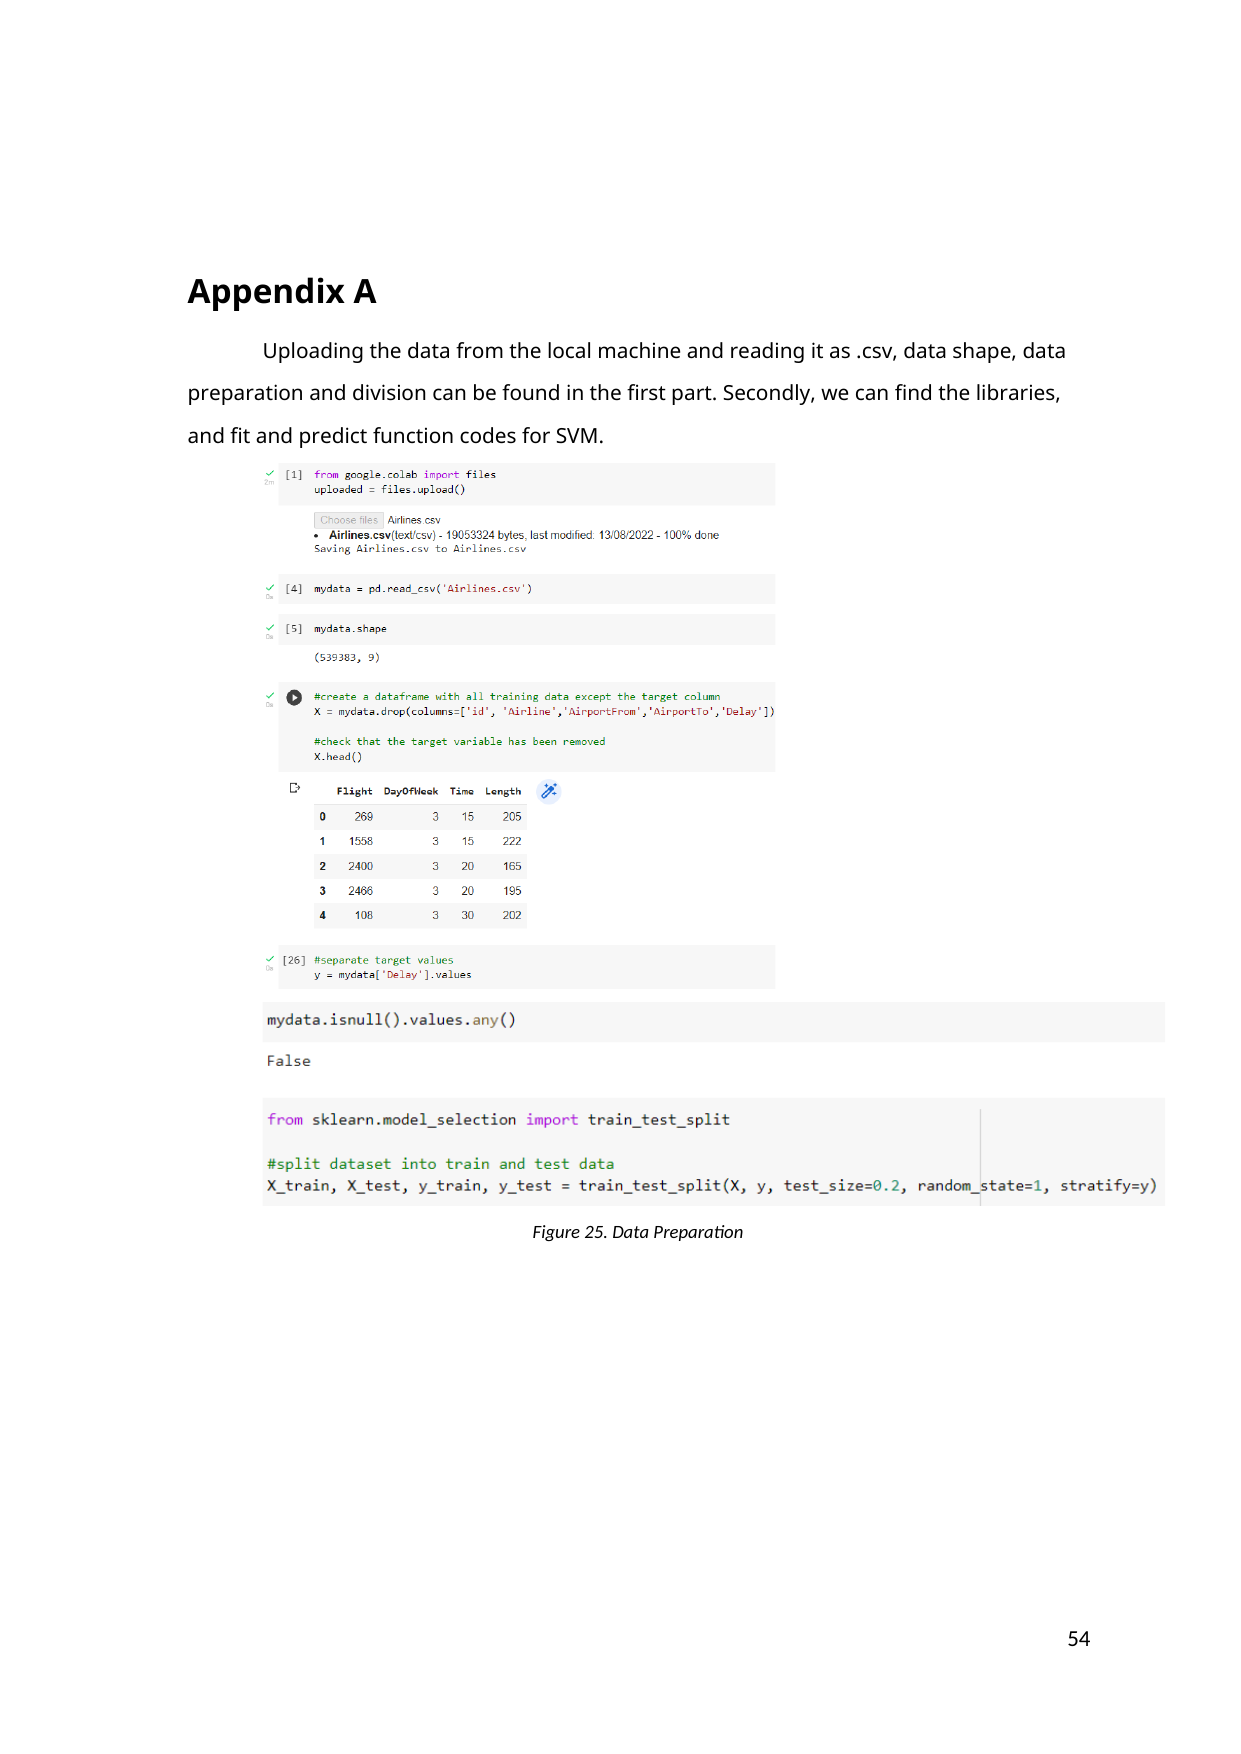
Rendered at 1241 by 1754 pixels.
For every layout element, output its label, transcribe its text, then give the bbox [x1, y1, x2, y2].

text Figure 25. Data Preparation [187, 1220, 1090, 1243]
picture [262, 463, 776, 989]
picture [262, 1002, 1166, 1206]
subtitle Appendix A [187, 268, 1090, 313]
text Uploading the data from the local machine and reading it as .csv, data shape, data preparation and division can be found in the first part. Secondly, we can find the libraries, and fit and predict function codes for SVM. [187, 336, 1090, 449]
